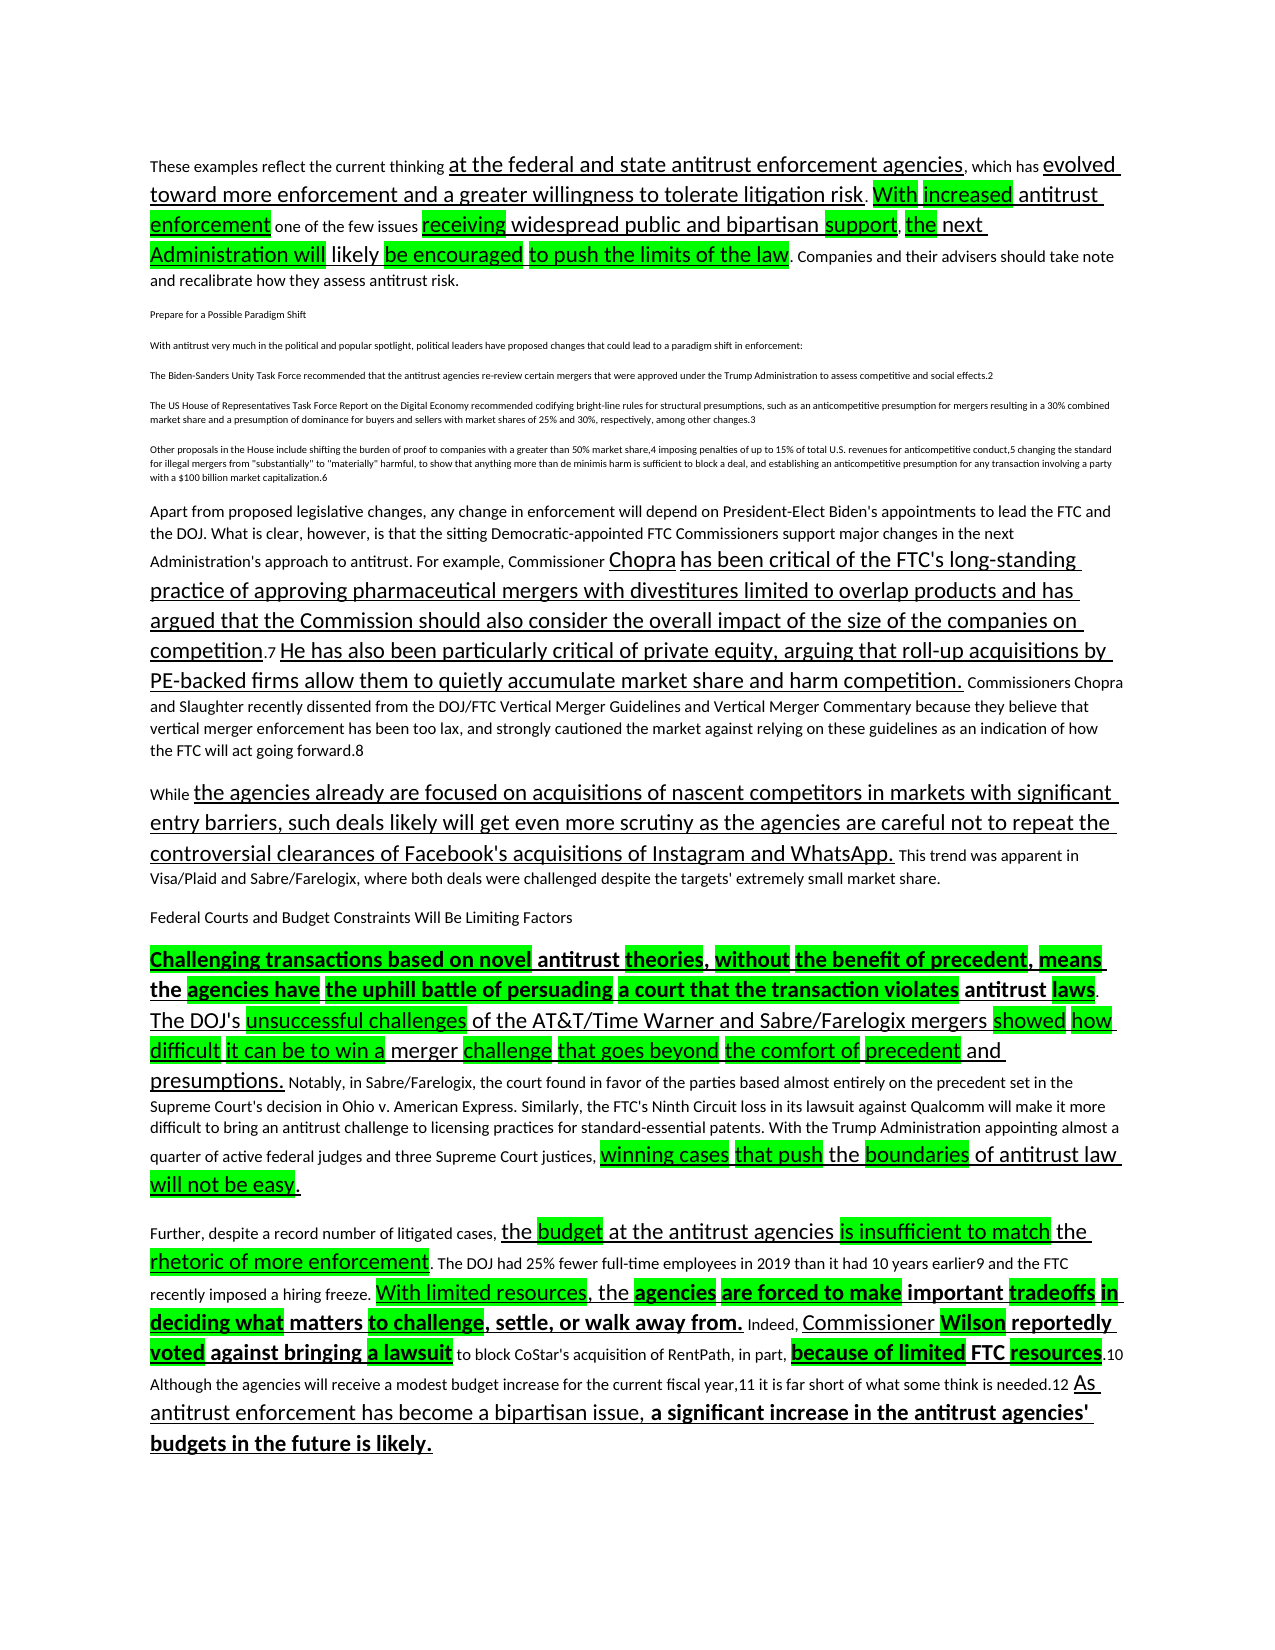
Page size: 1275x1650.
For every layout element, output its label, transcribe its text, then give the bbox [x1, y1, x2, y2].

text Further, despite a record number of litigated cases, the budget at the antitrust agencies is insufficient to match the rhetoric of more enforcement. The DOJ had 25% fewer full-time employees in 2019 than it had 10 years earlier9 and the FTC recently imposed a hiring freeze. With limited resources, the agencies are forced to make important tradeoffs in deciding what matters to challenge, settle, or walk away from. Indeed, Commissioner Wilson reportedly voted against bringing a lawsuit to block CoStar's acquisition of RentPath, in part, because of limited FTC resources.10 Although the agencies will receive a modest budget increase for the current fiscal year,11 it is far short of what some think is needed.12 As antitrust enforcement has become a bipartisan issue, a significant increase in the antitrust agencies' budgets in the future is likely. [150, 1217, 1125, 1457]
text The US House of Representatives Task Force Report on the Digital Economy recommended codifying bright-line rules for structural presumptions, such as an anticompetitive presumption for mergers resulting in a 30% combined market share and a presumption of dominance for buyers and sellers with market shares of 25% and 30%, respectively, among other changes.3 [150, 400, 1125, 426]
text While the agencies already are focused on acquisitions of nascent competitors in markets with significant entry barriers, such deals likely will get even more scrutiny as the agencies are careful not to repeat the controversial clearances of Facebook's acquisitions of Instagram and WhatsApp. This trend was apparent in Visa/Plaid and Sabre/Farelogix, where both deals were challenged despite the targets' extremely small market share. [150, 778, 1125, 889]
text Challenging transactions based on novel antitrust theories, without the benefit of precedent, means the agencies have the uphill battle of persuading a court that the transaction violates antitrust laws. The DOJ's unsuccessful challenges of the AT&T/Time Warner and Sabre/Farelogix mergers showed how difficult it can be to win a merger challenge that goes beyond the comfort of precedent and presumptions. Notably, in Sabre/Farelogix, the court found in favor of the parties based almost entirely on the precedent set in the Supreme Court's decision in Ohio v. American Express. Similarly, the FTC's Ninth Circuit loss in its lawsuit against Qualcomm will make it more difficult to bring an antitrust challenge to licensing practices for standard-essential patents. With the Trump Administration appointing almost a quarter of active federal judges and three Supreme Court justices, winning cases that push the boundaries of antitrust law will not be easy. [150, 945, 1125, 1198]
text With antitrust very much in the political and popular spotlight, political leaders have proposed changes that could lead to a paradigm shift in enforcement: [150, 339, 1125, 352]
text Federal Courts and Budget Constraints Will Be Limiting Factors [150, 907, 1125, 927]
text Other proposals in the House include shifting the burden of proof to companies with a greater than 50% market share,4 imposing penalties of up to 15% of total U.S. revenues for anticompetitive conduct,5 changing the standard for illegal mergers from "substantially" to "materially" harmful, to show that anything more than de minimis harm is sufficient to block a deal, and establishing an anticompetitive presumption for any transaction involving a party with a $100 billion market capitalization.6 [150, 444, 1125, 484]
text These examples reflect the current thinking at the federal and state antitrust enforcement agencies, which has evolved toward more enforcement and a greater willingness to tolerate litigation risk. With increased antitrust enforcement one of the few issues receiving widespread public and bipartisan support, the next Administration will likely be encouraged to push the limits of the law. Companies and their advisers should take note and recalibrate how they assess antitrust risk. [150, 150, 1125, 291]
text The Biden-Sanders Unity Task Force recommended that the antitrust agencies re-review certain mergers that were approved under the Trump Administration to assess competitive and social effects.2 [150, 369, 1125, 382]
text Apart from proposed legislative changes, any change in enforcement will depend on President-Elect Biden's appointments to lead the FTC and the DOJ. What is clear, however, is that the sitting Democratic-appointed FTC Commissioners support major changes in the next Administration's approach to antitrust. For example, Commissioner Chopra has been critical of the FTC's long-standing practice of approving pharmaceutical mergers with divestitures limited to overlap products and has argued that the Commission should also consider the overall impact of the size of the companies on competition.7 He has also been particularly critical of private equity, arguing that roll-up acquisitions by PE-backed firms allow them to quietly accumulate market share and harm competition. Commissioners Chopra and Slaughter recently dissented from the DOJ/FTC Vertical Merger Guidelines and Vertical Merger Commentary because they believe that vertical merger enforcement has been too lax, and strongly cautioned the market against relying on these guidelines as an indication of how the FTC will act going forward.8 [150, 501, 1125, 760]
